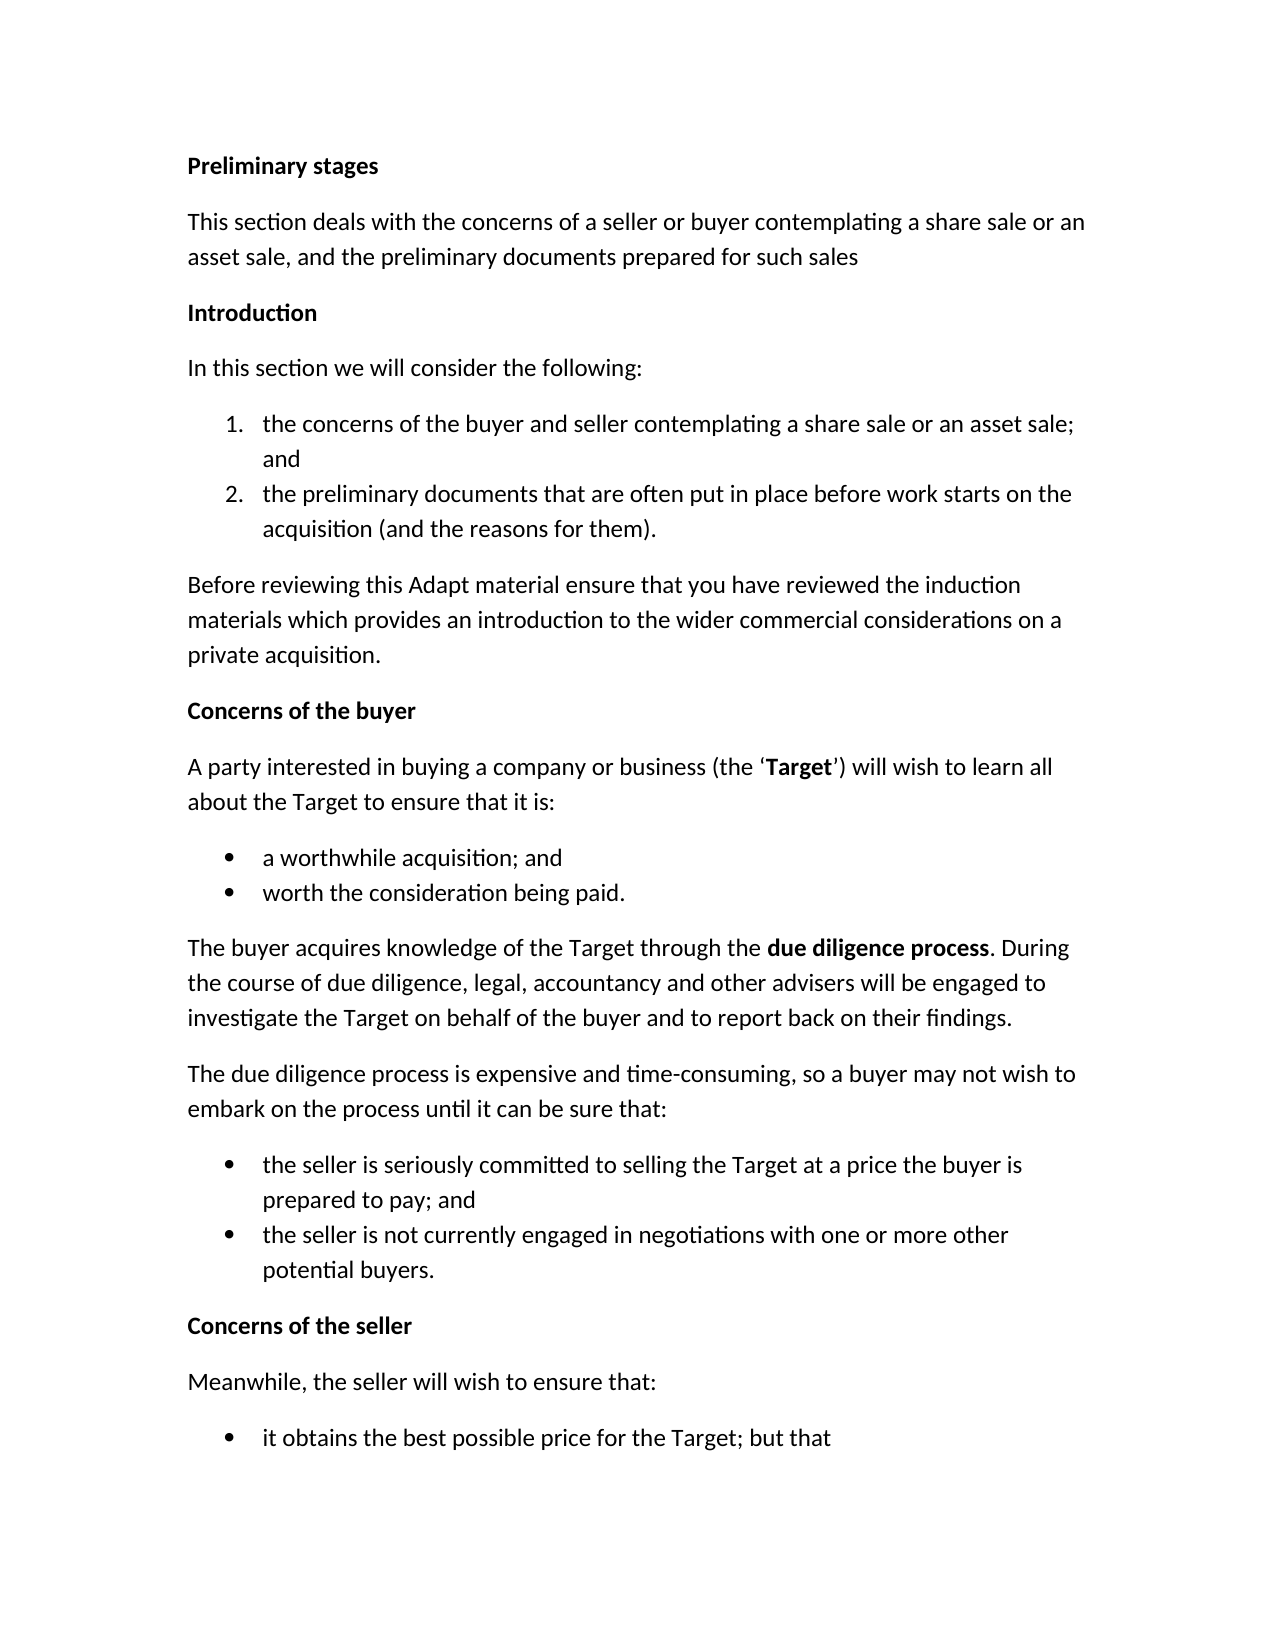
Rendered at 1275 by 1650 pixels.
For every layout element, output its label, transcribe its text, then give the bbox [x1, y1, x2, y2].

text Concerns of the seller [187, 1310, 1087, 1341]
text Before reviewing this Adapt material ensure that you have reviewed the induction materials which provides an introduction to the wider commercial considerations on a private acquisition. [187, 569, 1087, 670]
text Introduction [187, 297, 1087, 327]
text This section deals with the concerns of a seller or buyer contemplating a share sale or an asset sale, and the preliminary documents prepared for such sales [187, 206, 1087, 271]
list the seller is seriously committed to selling the Target at a price the buyer is prepared to pay; and [225, 1149, 1087, 1215]
text The due diligence process is expensive and time-consuming, so a buyer may not wish to embark on the process until it can be sure that: [187, 1058, 1087, 1124]
list a worthwhile acquisition; and [225, 842, 1087, 872]
text Concerns of the buyer [187, 695, 1087, 726]
text The buyer acquires knowledge of the Target through the due diligence process. During the course of due diligence, legal, accountancy and other advisers will be engaged to investigate the Target on behalf of the buyer and to report back on their findings. [187, 932, 1087, 1033]
text Preliminary stages [187, 150, 1087, 181]
list it obtains the best possible price for the Target; but that [225, 1422, 1087, 1452]
text Meanwhile, the seller will wish to ensure that: [187, 1366, 1087, 1396]
list the seller is not currently engaged in negotiations with one or more other potential buyers. [225, 1219, 1087, 1285]
text A party interested in buying a company or business (the ‘Target’) will wish to learn all about the Target to ensure that it is: [187, 751, 1087, 816]
list the concerns of the buyer and seller contemplating a share sale or an asset sale; and [225, 408, 1087, 474]
list the preliminary documents that are often put in place before work starts on the acquisition (and the reasons for them). [225, 478, 1087, 544]
list worth the consideration being paid. [225, 877, 1087, 907]
text In this section we will consider the following: [187, 352, 1087, 383]
